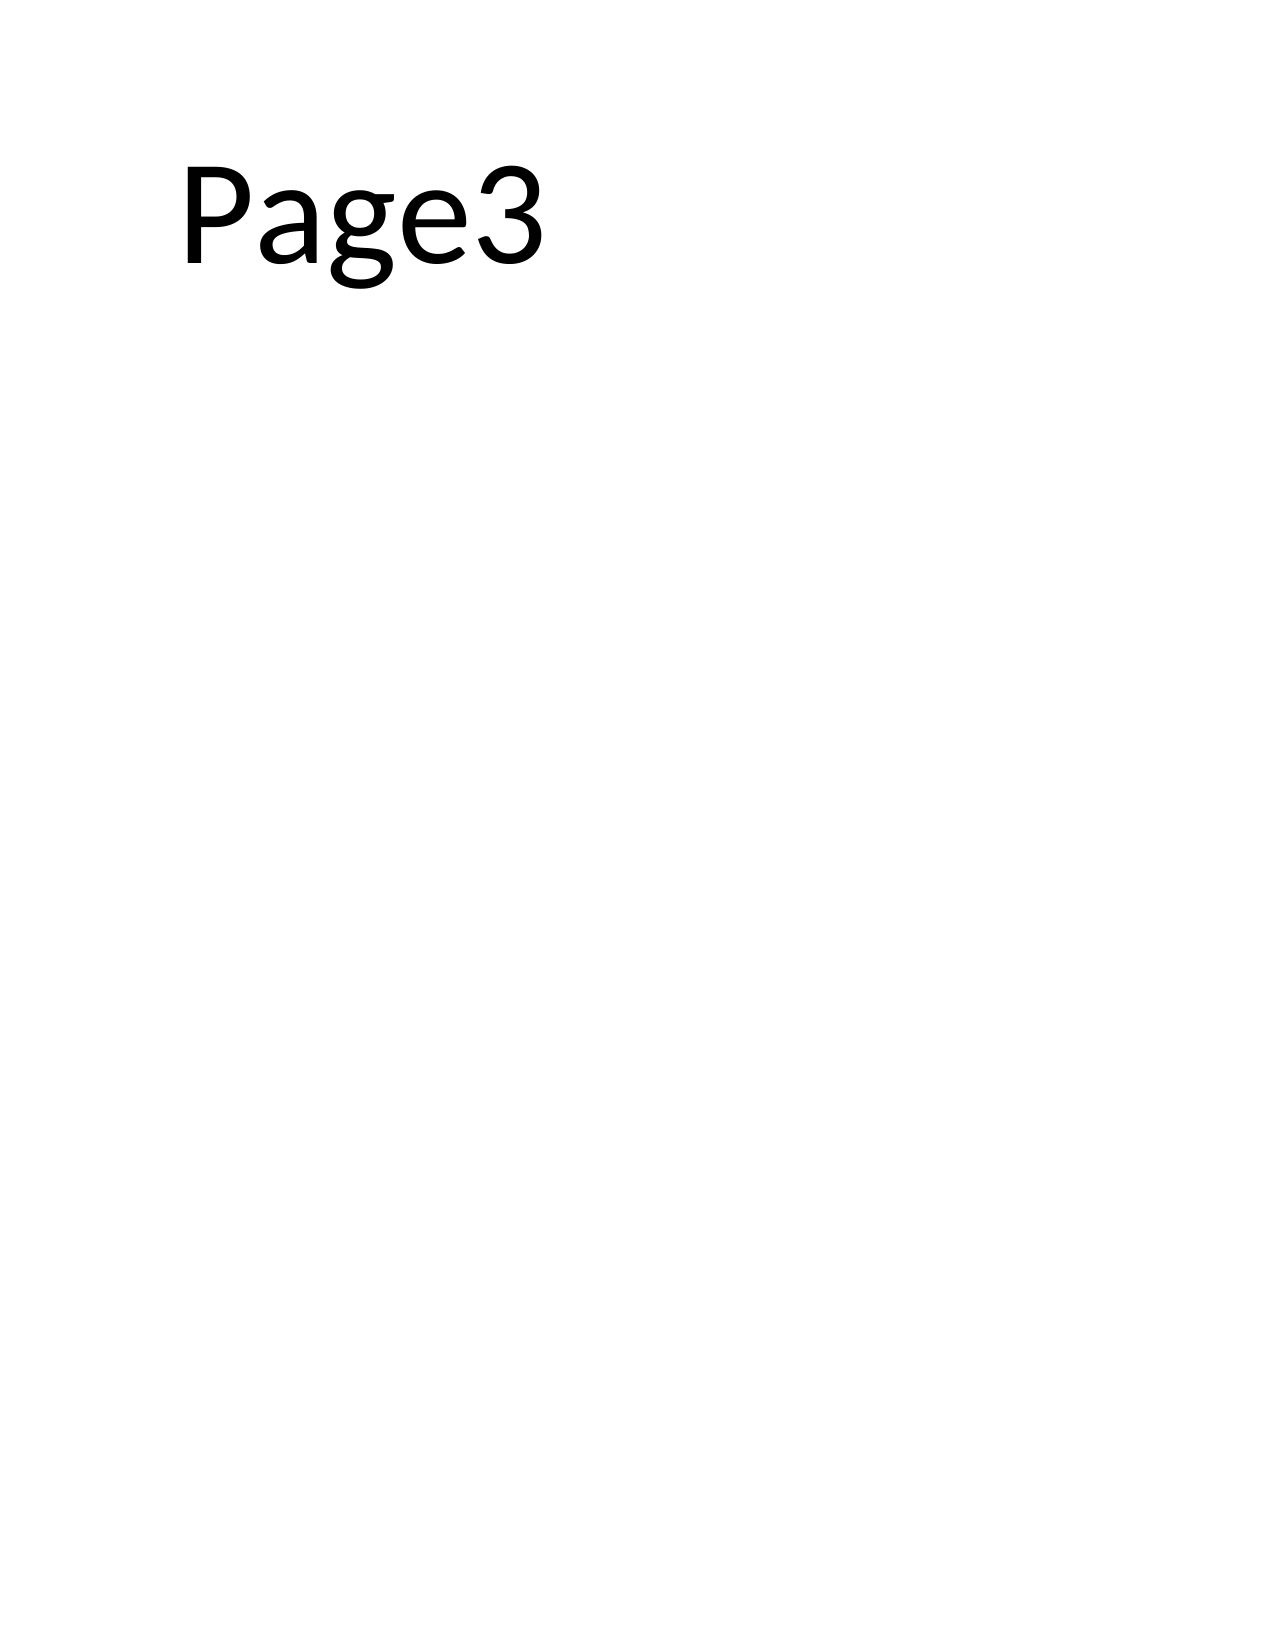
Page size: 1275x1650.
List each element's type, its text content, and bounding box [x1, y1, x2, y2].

text Page3 [177, 118, 1186, 301]
